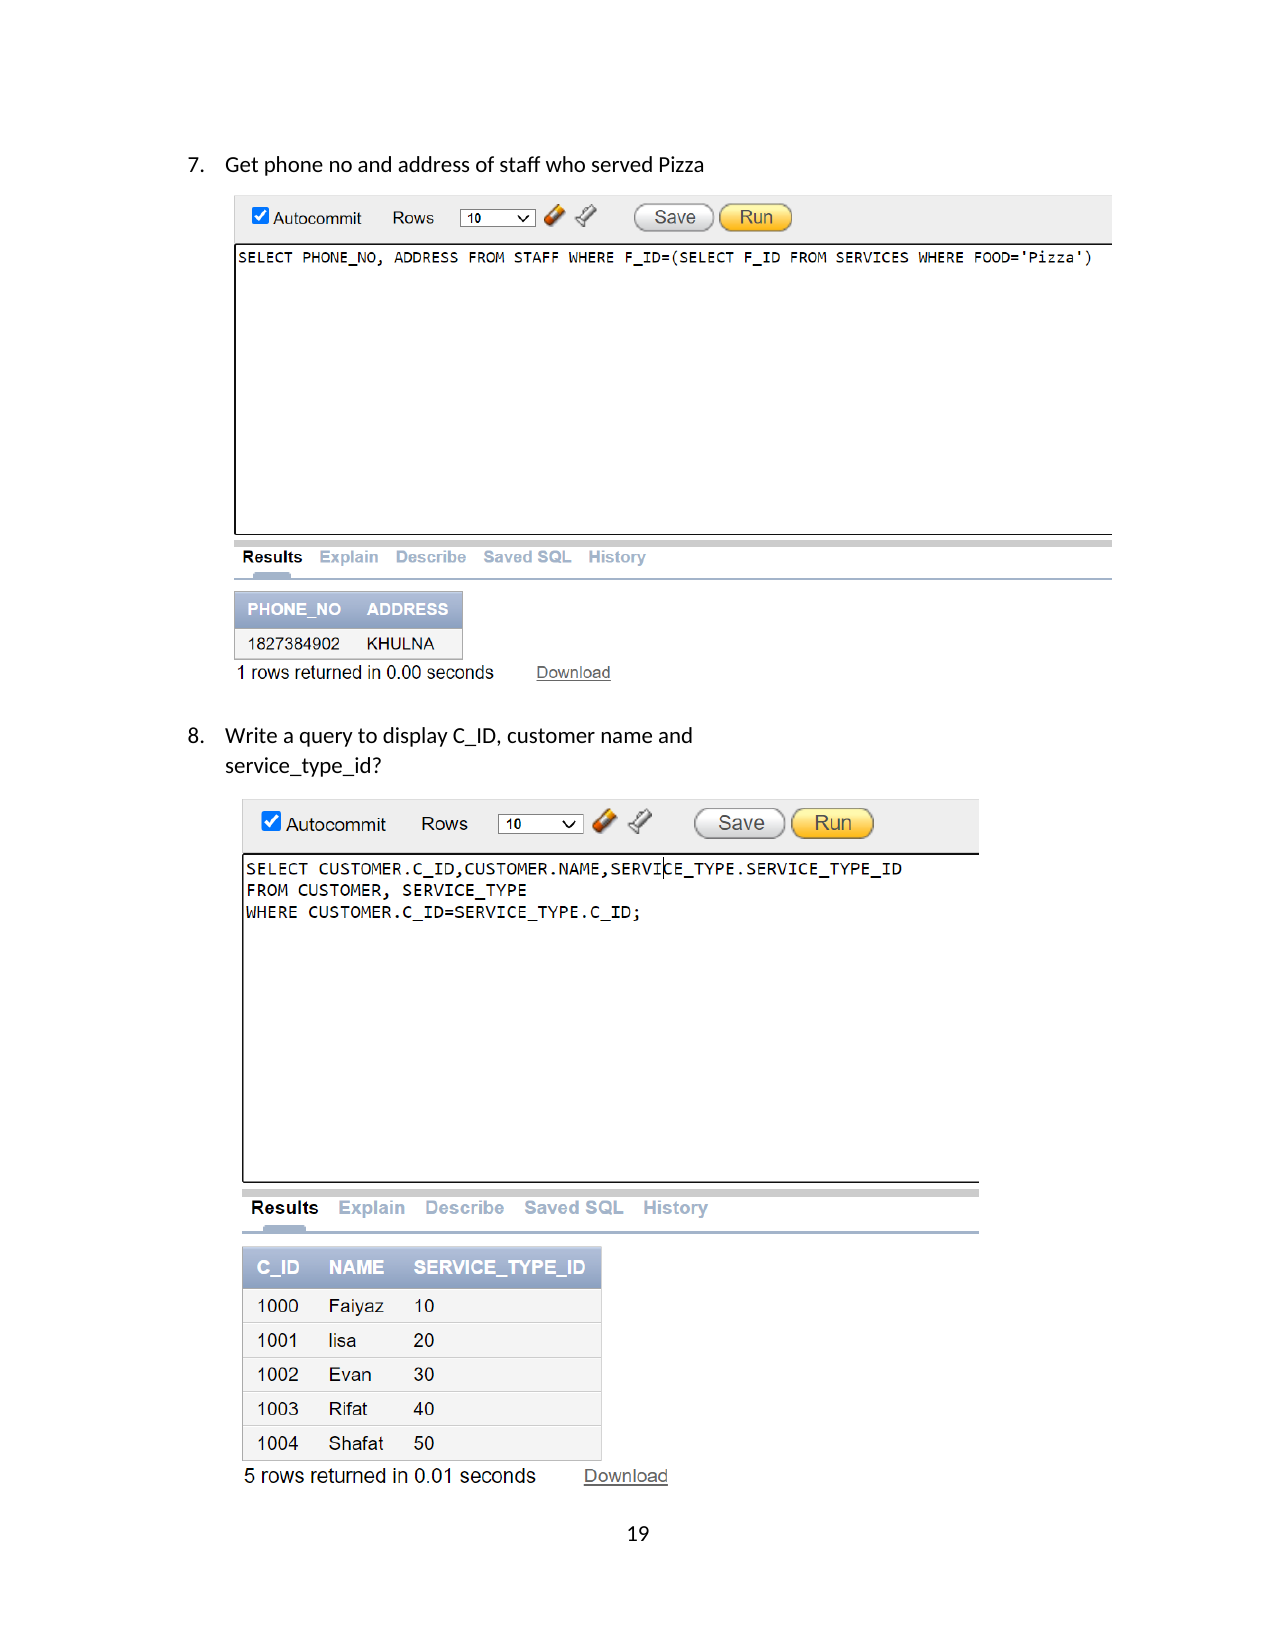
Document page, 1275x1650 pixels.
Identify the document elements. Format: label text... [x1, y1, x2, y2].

picture [225, 180, 1112, 720]
picture [225, 781, 979, 1498]
list service_type_id? [225, 752, 1125, 779]
list Get phone no and address of staff who served Pizza [187, 150, 1125, 178]
list Write a query to display C_ID, customer name and [187, 721, 1125, 749]
